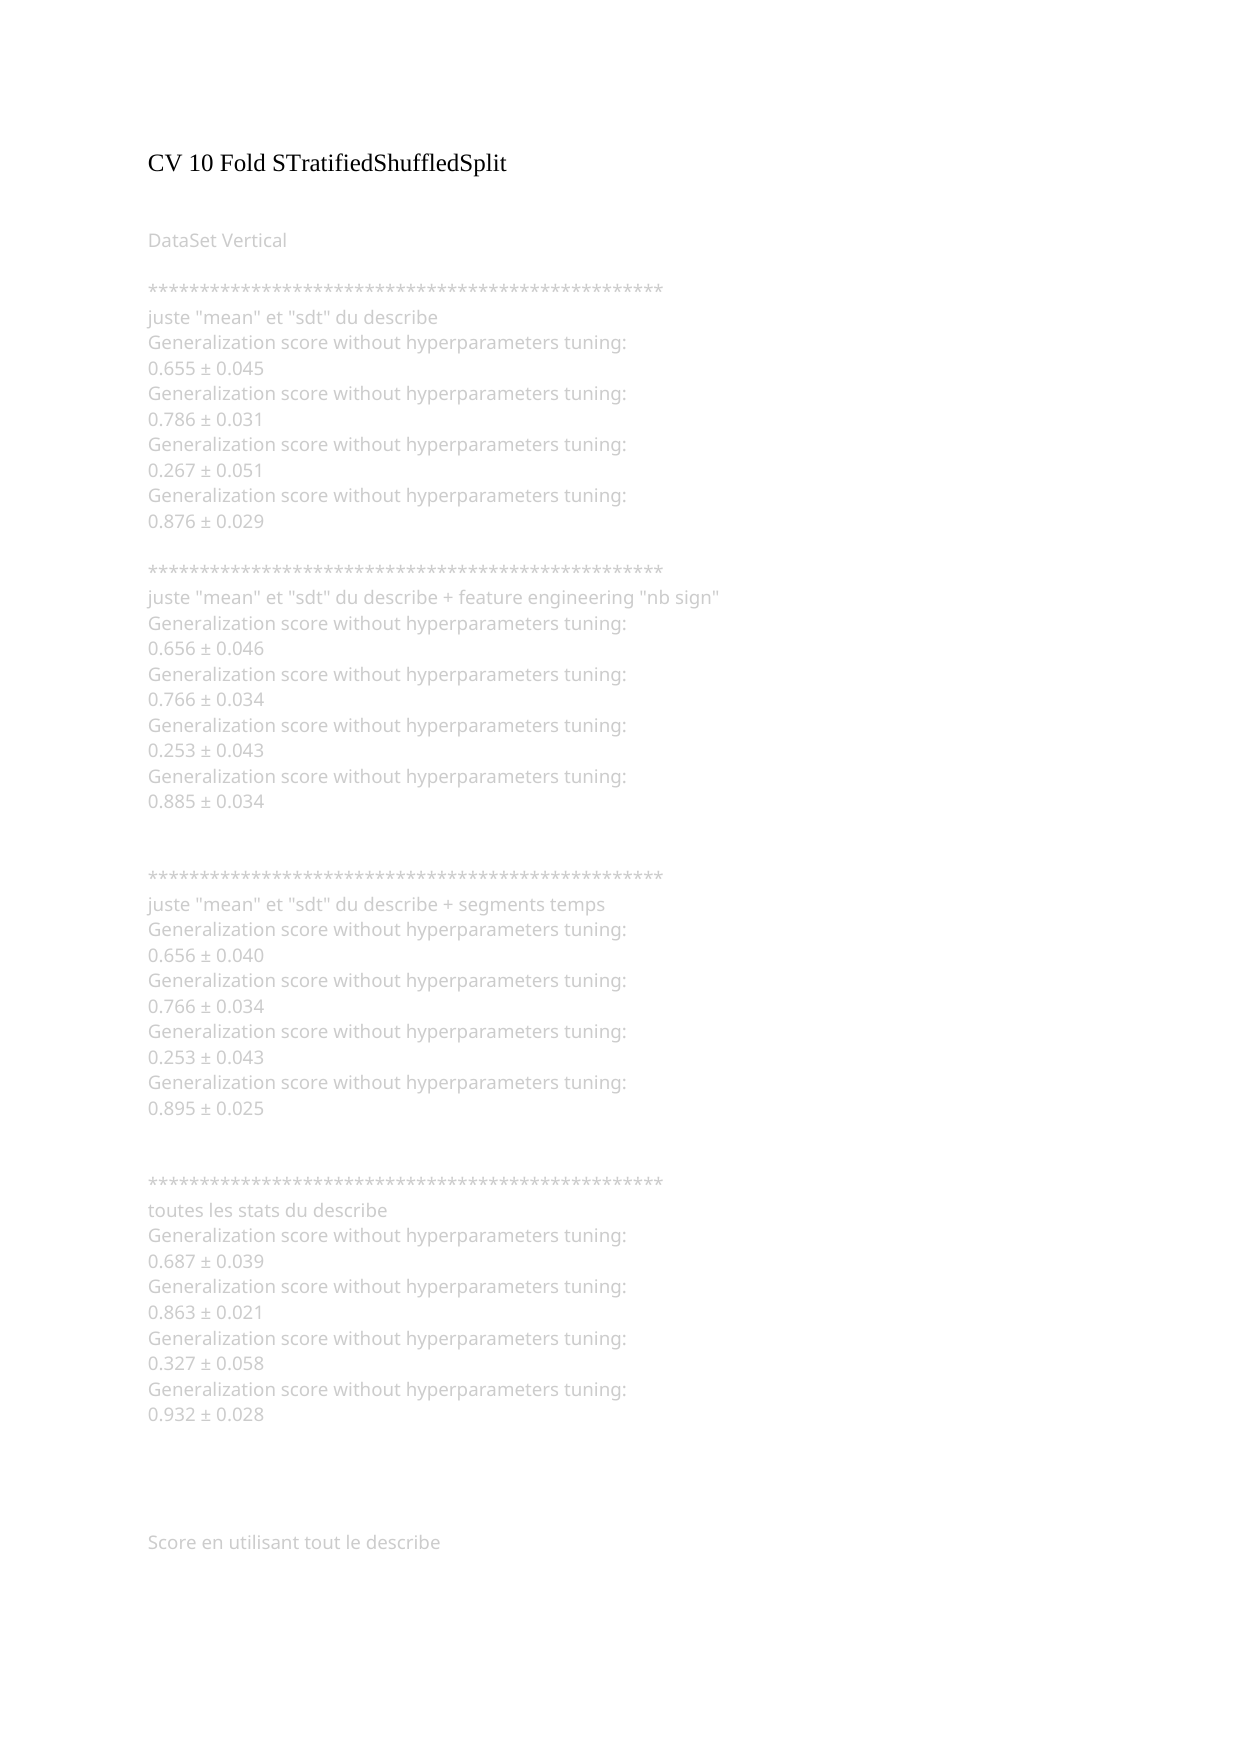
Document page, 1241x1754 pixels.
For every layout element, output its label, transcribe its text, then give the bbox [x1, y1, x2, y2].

text Generalization score without hyperparameters tuning: [148, 1376, 1093, 1401]
text 0.327 ± 0.058 [148, 1350, 1093, 1376]
text 0.253 ± 0.043 [148, 738, 1093, 763]
text Generalization score without hyperparameters tuning: [148, 967, 1093, 993]
text juste "mean" et "sdt" du describe + feature engineering "nb sign" [148, 585, 1093, 610]
text toutes les stats du describe [148, 1197, 1093, 1223]
text Generalization score without hyperparameters tuning: [148, 712, 1093, 738]
text Generalization score without hyperparameters tuning: [148, 661, 1093, 687]
text Generalization score without hyperparameters tuning: [148, 1018, 1093, 1044]
text Generalization score without hyperparameters tuning: [148, 381, 1093, 406]
text Generalization score without hyperparameters tuning: [148, 1274, 1093, 1299]
text Generalization score without hyperparameters tuning: [148, 916, 1093, 942]
text 0.766 ± 0.034 [148, 993, 1093, 1018]
text Score en utilisant tout le describe [148, 1529, 1093, 1554]
text Generalization score without hyperparameters tuning: [148, 432, 1093, 457]
text CV 10 Fold STratifiedShuffledSplit [148, 148, 1093, 176]
text Generalization score without hyperparameters tuning: [148, 1325, 1093, 1350]
text 0.932 ± 0.028 [148, 1401, 1093, 1427]
text 0.655 ± 0.045 [148, 355, 1093, 381]
text Generalization score without hyperparameters tuning: [148, 763, 1093, 789]
text 0.786 ± 0.031 [148, 406, 1093, 432]
text ************************************************** [148, 278, 1093, 304]
text DataSet Vertical [148, 227, 1093, 253]
text ************************************************** [148, 1172, 1093, 1197]
text 0.687 ± 0.039 [148, 1248, 1093, 1274]
text Generalization score without hyperparameters tuning: [148, 610, 1093, 636]
text Generalization score without hyperparameters tuning: [148, 483, 1093, 508]
text 0.267 ± 0.051 [148, 457, 1093, 483]
text Generalization score without hyperparameters tuning: [148, 1069, 1093, 1095]
text 0.656 ± 0.040 [148, 942, 1093, 967]
text Generalization score without hyperparameters tuning: [148, 1223, 1093, 1248]
text 0.253 ± 0.043 [148, 1044, 1093, 1069]
text 0.895 ± 0.025 [148, 1095, 1093, 1121]
text ************************************************** [148, 865, 1093, 891]
text 0.885 ± 0.034 [148, 789, 1093, 814]
text juste "mean" et "sdt" du describe [148, 304, 1093, 329]
text 0.766 ± 0.034 [148, 687, 1093, 712]
text ************************************************** [148, 559, 1093, 585]
text 0.863 ± 0.021 [148, 1299, 1093, 1325]
text juste "mean" et "sdt" du describe + segments temps [148, 891, 1093, 916]
text Generalization score without hyperparameters tuning: [148, 329, 1093, 355]
text 0.656 ± 0.046 [148, 636, 1093, 661]
text 0.876 ± 0.029 [148, 508, 1093, 534]
